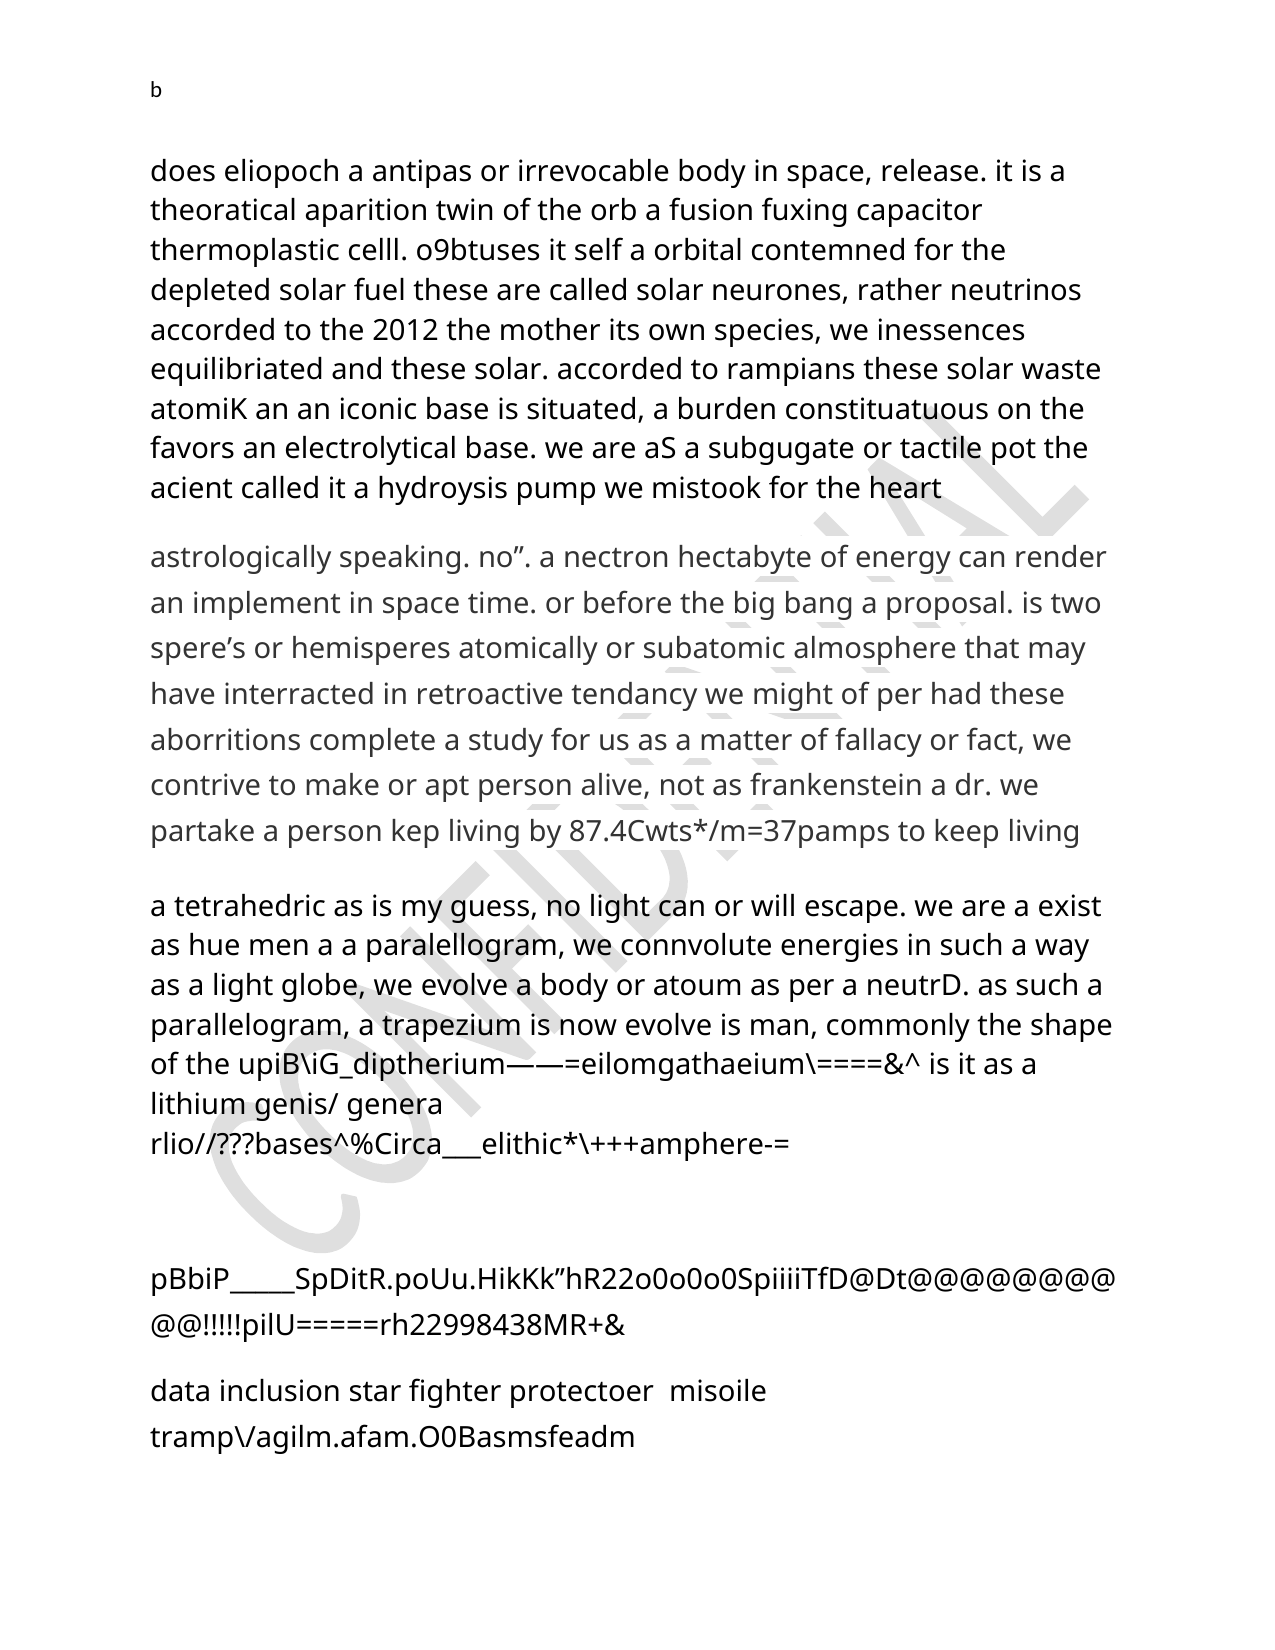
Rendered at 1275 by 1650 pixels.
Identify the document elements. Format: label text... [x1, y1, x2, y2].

text astrologically speaking. no’’. a nectron hectabyte of energy can render an implement in space time. or before the big bang a proposal. is two spere’s or hemisperes atomically or subatomic almosphere that may have interracted in retroactive tendancy we might of per had these aborritions complete a study for us as a matter of fallacy or fact, we contrive to make or apt person alive, not as frankenstein a dr. we partake a person kep living by 87.4Cwts*/m=37pamps to keep living [150, 536, 1125, 850]
text does eliopoch a antipas or irrevocable body in space, release. it is a theoratical aparition twin of the orb a fusion fuxing capacitor thermoplastic celll. o9btuses it self a orbital contemned for the depleted solar fuel these are called solar neurones, rather neutrinos accorded to the 2012 the mother its own species, we inessences equilibriated and these solar. accorded to rampians these solar waste atomiK an an iconic base is situated, a burden constituatuous on the favors an electrolytical base. we are aS a subgugate or tactile pot the acient called it a hydroysis pump we mistook for the heart [150, 150, 1125, 507]
text pBbiP_____SpDitR.poUu.HikKk’’hR22o0o0o0SpiiiiTfD@Dt@@@@@@@@@@!!!!!pilU=====rh22998438MR+& [150, 1258, 1125, 1344]
text a tetrahedric as is my guess, no light can or will escape. we are a exist as hue men a a paralellogram, we connvolute energies in such a way as a light globe, we evolve a body or atoum as per a neutrD. as such a parallelogram, a trapezium is now evolve is man, commonly the shape of the upiB\iG_diptherium——=eilomgathaeium\====&^ is it as a lithium genis/ genera rlio//???bases^%Circa___elithic*\+++amphere-= [150, 885, 1125, 1163]
text data inclusion star fighter protectoer misoile tramp\/agilm.afam.O0Basmsfeadm [150, 1370, 1125, 1456]
